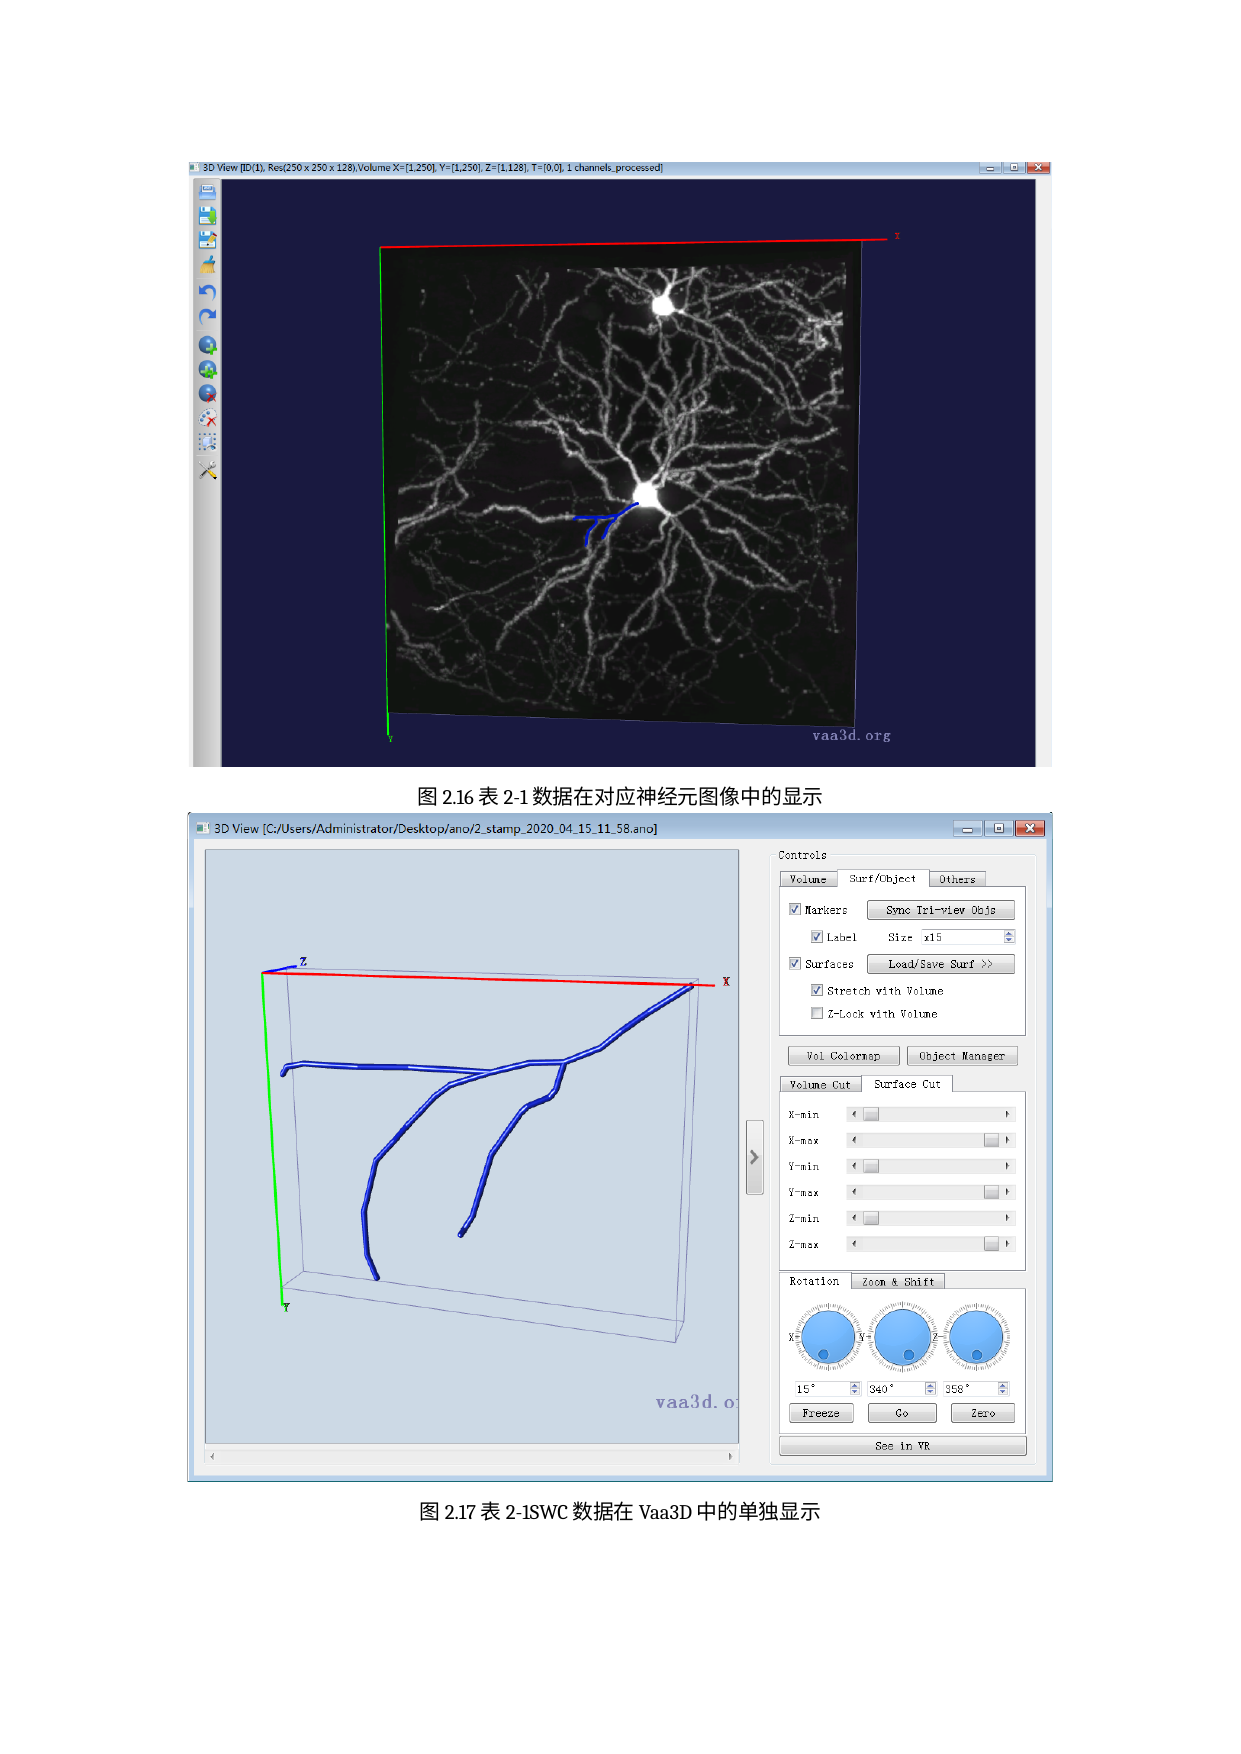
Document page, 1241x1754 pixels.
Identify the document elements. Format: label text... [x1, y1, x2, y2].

picture [188, 162, 1052, 767]
picture [187, 812, 1053, 1482]
text 图 2.17 表2-1SWC数据在Vaa3D中的单独显示 [187, 1494, 1053, 1527]
text 图 2.16 表2-1数据在对应神经元图像中的显示 [187, 779, 1053, 812]
